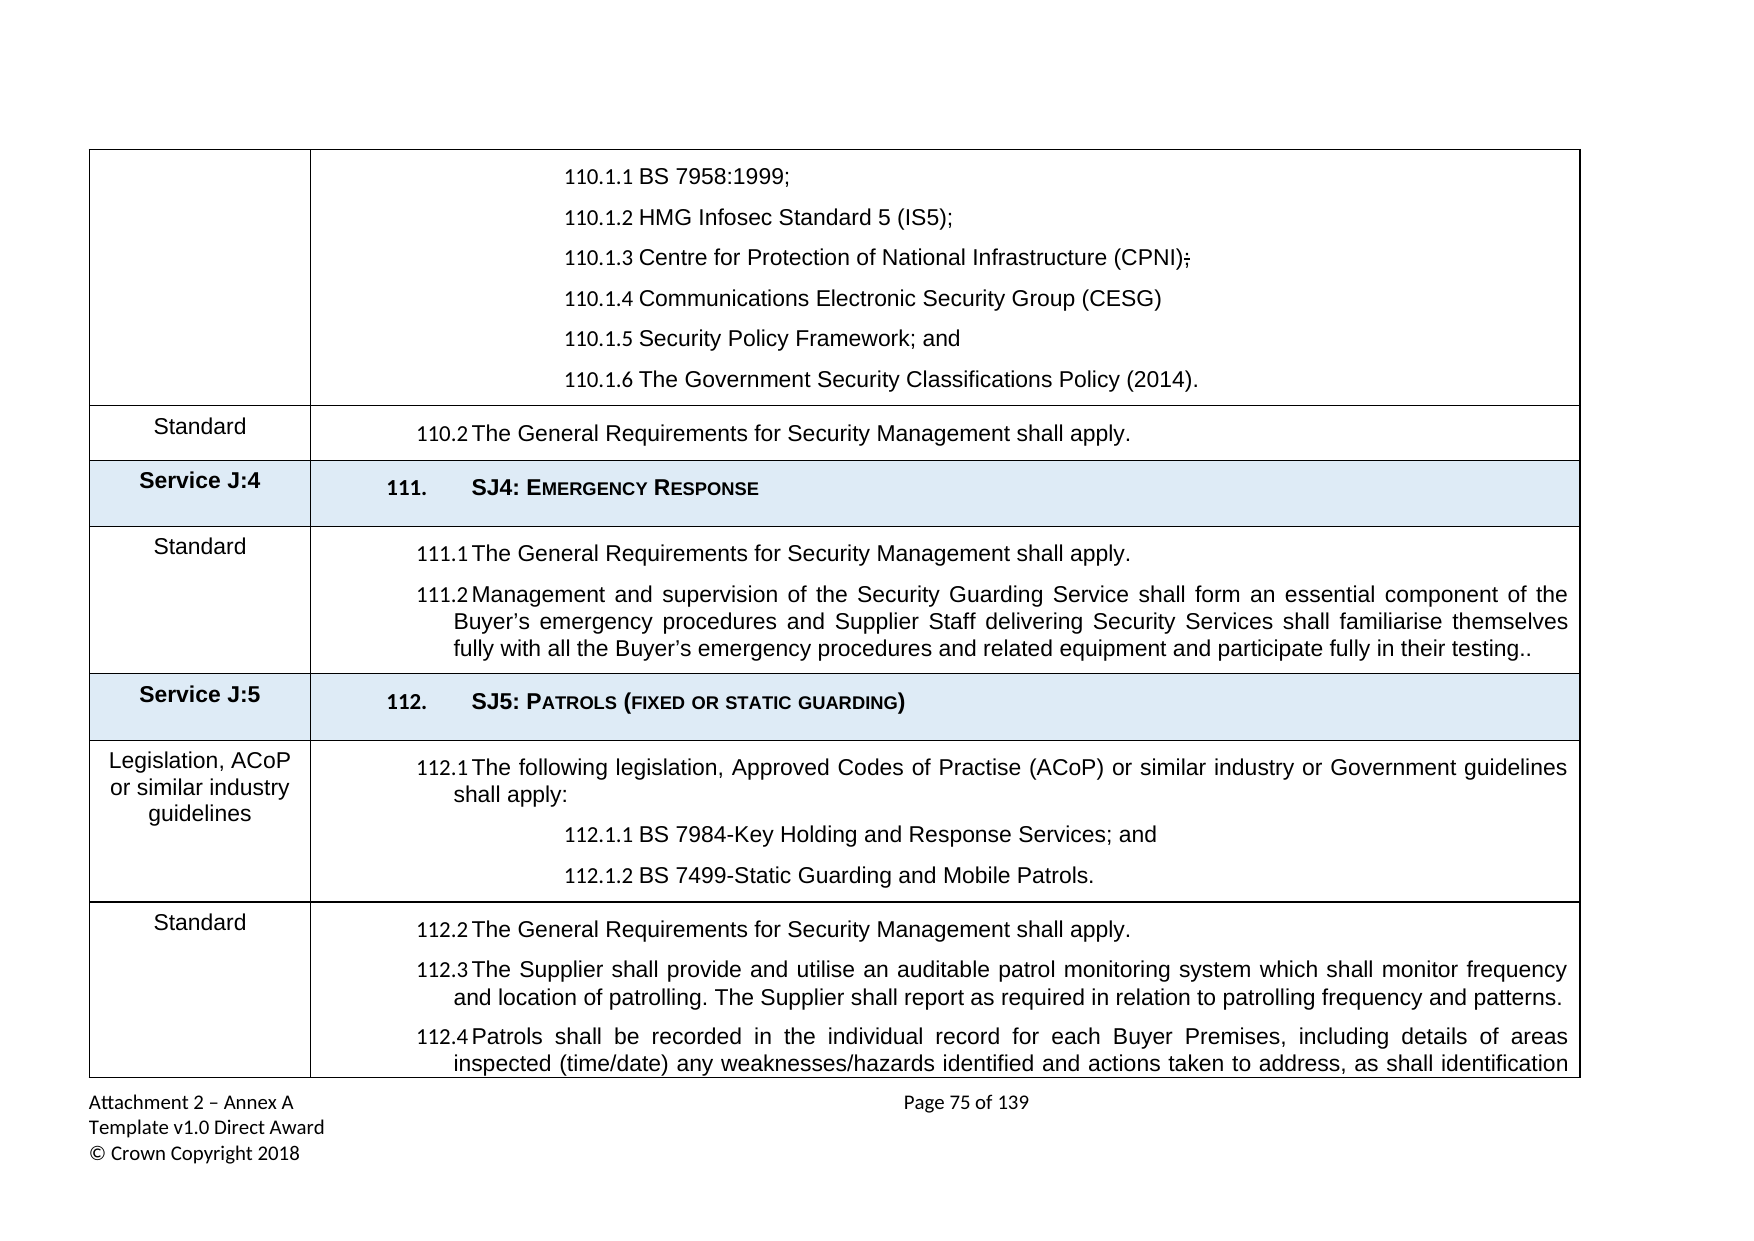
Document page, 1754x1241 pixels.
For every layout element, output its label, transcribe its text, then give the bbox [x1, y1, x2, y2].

table_cell Standard [90, 406, 310, 459]
table_cell The following legislation, Approved Codes of Practise (ACoP) or similar industry or Government guidelines shall apply: BS 7984-Key Holding and Response Services; and BS 7499-Static Guarding and Mobile Patrols. [311, 741, 1579, 901]
table_cell SJ5: Patrols (fixed or static guarding) [311, 674, 1579, 740]
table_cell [311, 903, 1579, 1077]
table_cell The General Requirements for Security Management shall apply. [311, 406, 1579, 459]
table_cell SJ4: Emergency Response [311, 461, 1579, 526]
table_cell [311, 150, 1579, 405]
table_cell Standard [90, 903, 310, 1077]
table_cell The General Requirements for Security Management shall apply. Management and supervision of the Security Guarding Service shall form an essential component of the Buyer’s emergency procedures and Supplier Staff delivering Security Services shall familiarise themselves fully with all the Buyer’s emergency procedures and related equipment and participate fully in their testing.. [311, 527, 1579, 673]
table_cell Service J:5 [90, 674, 310, 740]
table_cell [90, 150, 310, 405]
table_cell Service J:4 [90, 461, 310, 526]
table_cell Legislation, ACoP or similar industry guidelines [90, 741, 310, 901]
table_cell Standard [90, 527, 310, 673]
